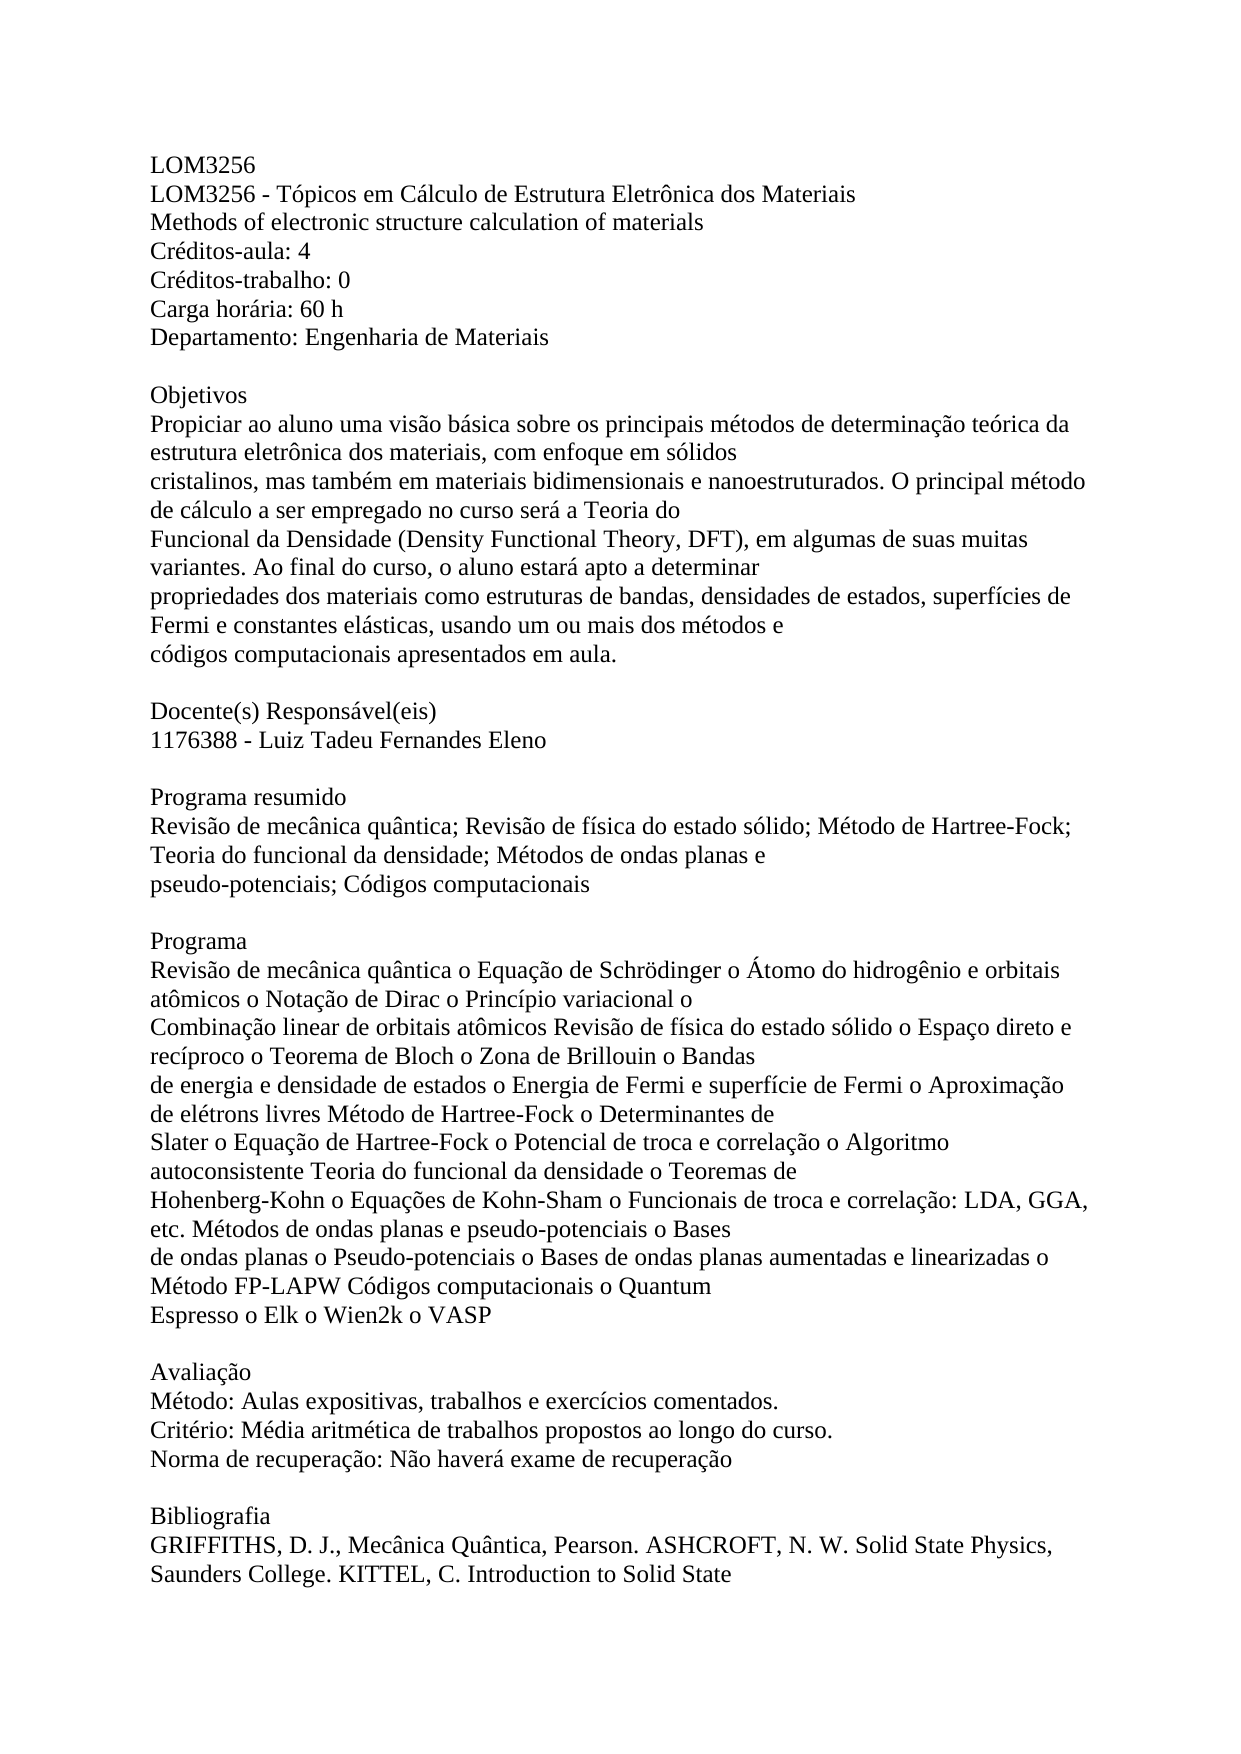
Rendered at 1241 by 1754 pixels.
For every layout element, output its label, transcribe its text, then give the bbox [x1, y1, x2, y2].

text LOM3256 [150, 150, 1090, 179]
text Carga horária: 60 h [150, 294, 1090, 322]
text Objetivos [150, 380, 1090, 409]
text Norma de recuperação: Não haverá exame de recuperação [150, 1444, 1090, 1472]
text Programa resumido [150, 782, 1090, 811]
text 1176388 - Luiz Tadeu Fernandes Eleno [150, 725, 1090, 754]
text Docente(s) Responsável(eis) [150, 696, 1090, 725]
text de ondas planas o Pseudo-potenciais o Bases de ondas planas aumentadas e linearizadas o Método FP-LAPW Códigos computacionais o Quantum [150, 1242, 1090, 1300]
text cristalinos, mas também em materiais bidimensionais e nanoestruturados. O principal método de cálculo a ser empregado no curso será a Teoria do [150, 466, 1090, 524]
text Revisão de mecânica quântica o Equação de Schrödinger o Átomo do hidrogênio e orbitais atômicos o Notação de Dirac o Princípio variacional o [150, 955, 1090, 1012]
text Slater o Equação de Hartree-Fock o Potencial de troca e correlação o Algoritmo autoconsistente Teoria do funcional da densidade o Teoremas de [150, 1127, 1090, 1185]
text GRIFFITHS, D. J., Mecânica Quântica, Pearson. ASHCROFT, N. W. Solid State Physics, Saunders College. KITTEL, C. Introduction to Solid State [150, 1530, 1090, 1587]
text Methods of electronic structure calculation of materials [150, 207, 1090, 236]
text Revisão de mecânica quântica; Revisão de física do estado sólido; Método de Hartree-Fock; Teoria do funcional da densidade; Métodos de ondas planas e [150, 811, 1090, 869]
text Combinação linear de orbitais atômicos Revisão de física do estado sólido o Espaço direto e recíproco o Teorema de Bloch o Zona de Brillouin o Bandas [150, 1012, 1090, 1070]
text pseudo-potenciais; Códigos computacionais [150, 869, 1090, 897]
text Departamento: Engenharia de Materiais [150, 322, 1090, 351]
text Programa [150, 926, 1090, 955]
text Propiciar ao aluno uma visão básica sobre os principais métodos de determinação teórica da estrutura eletrônica dos materiais, com enfoque em sólidos [150, 409, 1090, 466]
text Avaliação [150, 1357, 1090, 1386]
text LOM3256 - Tópicos em Cálculo de Estrutura Eletrônica dos Materiais [150, 179, 1090, 207]
text propriedades dos materiais como estruturas de bandas, densidades de estados, superfícies de Fermi e constantes elásticas, usando um ou mais dos métodos e [150, 581, 1090, 639]
text Créditos-aula: 4 [150, 236, 1090, 265]
text Funcional da Densidade (Density Functional Theory, DFT), em algumas de suas muitas variantes. Ao final do curso, o aluno estará apto a determinar [150, 524, 1090, 581]
text de energia e densidade de estados o Energia de Fermi e superfície de Fermi o Aproximação de elétrons livres Método de Hartree-Fock o Determinantes de [150, 1070, 1090, 1127]
text Espresso o Elk o Wien2k o VASP [150, 1300, 1090, 1329]
text Critério: Média aritmética de trabalhos propostos ao longo do curso. [150, 1415, 1090, 1444]
text Bibliografia [150, 1501, 1090, 1530]
text códigos computacionais apresentados em aula. [150, 639, 1090, 667]
text Créditos-trabalho: 0 [150, 265, 1090, 294]
text Hohenberg-Kohn o Equações de Kohn-Sham o Funcionais de troca e correlação: LDA, GGA, etc. Métodos de ondas planas e pseudo-potenciais o Bases [150, 1185, 1090, 1242]
text Método: Aulas expositivas, trabalhos e exercícios comentados. [150, 1386, 1090, 1415]
